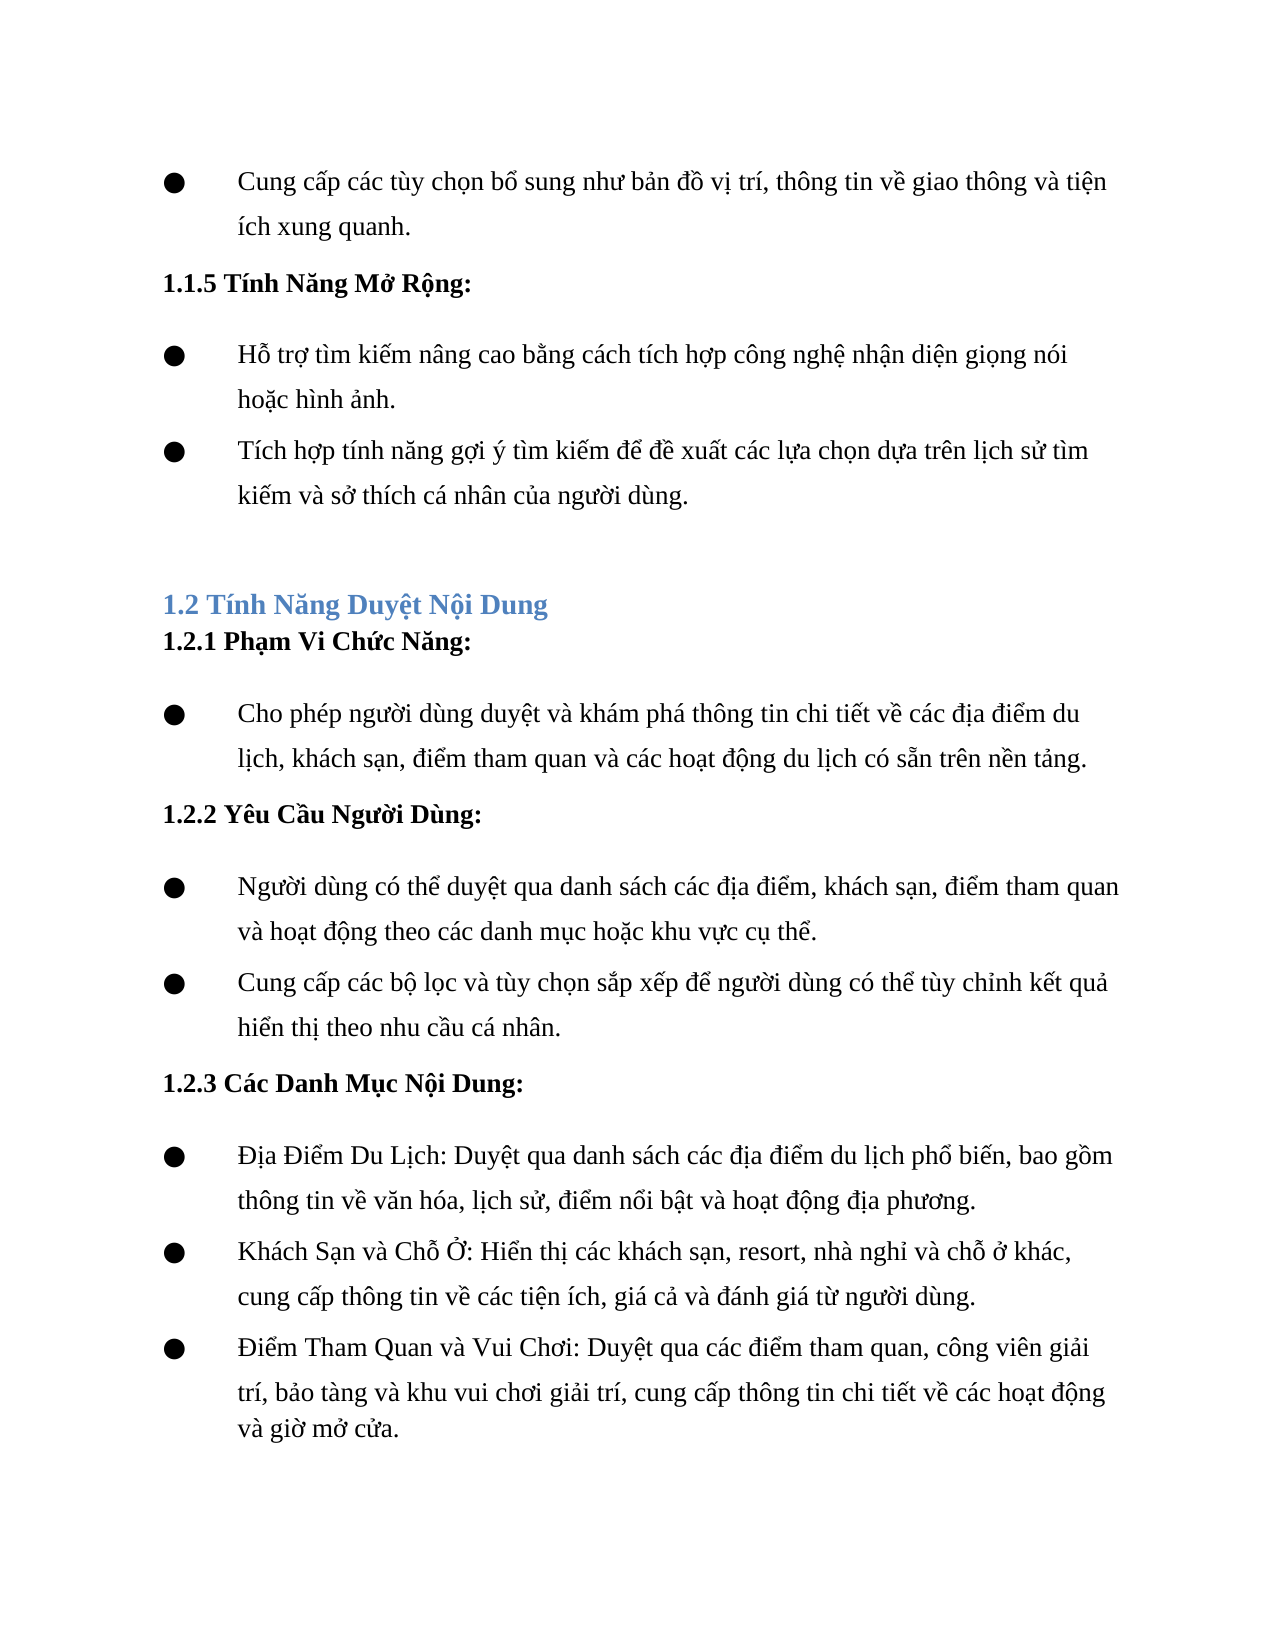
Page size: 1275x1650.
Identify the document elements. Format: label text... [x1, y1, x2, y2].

subtitle 1.2.2 Yêu Cầu Người Dùng: [162, 798, 1125, 830]
list Địa Điểm Du Lịch: Duyệt qua danh sách các địa điểm du lịch phổ biến, bao gồm thông tin về văn hóa, lịch sử, điểm nổi bật và hoạt động địa phương. [162, 1124, 1125, 1215]
list Điểm Tham Quan và Vui Chơi: Duyệt qua các điểm tham quan, công viên giải trí, bảo tàng và khu vui chơi giải trí, cung cấp thông tin chi tiết về các hoạt động và giờ mở cửa. [162, 1316, 1125, 1443]
list Khách Sạn và Chỗ Ở: Hiển thị các khách sạn, resort, nhà nghỉ và chỗ ở khác, cung cấp thông tin về các tiện ích, giá cả và đánh giá từ người dùng. [162, 1220, 1125, 1311]
subtitle 1.1.5 Tính Năng Mở Rộng: [162, 267, 1125, 298]
subtitle 1.2.3 Các Danh Mục Nội Dung: [162, 1068, 1125, 1099]
list Cung cấp các bộ lọc và tùy chọn sắp xếp để người dùng có thể tùy chỉnh kết quả hiển thị theo nhu cầu cá nhân. [162, 951, 1125, 1042]
subtitle 1.2 Tính Năng Duyệt Nội Dung [162, 587, 1125, 620]
subtitle 1.2.1 Phạm Vi Chức Năng: [162, 625, 1125, 656]
list Người dùng có thể duyệt qua danh sách các địa điểm, khách sạn, điểm tham quan và hoạt động theo các danh mục hoặc khu vực cụ thể. [162, 855, 1125, 946]
list Cung cấp các tùy chọn bổ sung như bản đồ vị trí, thông tin về giao thông và tiện ích xung quanh. [162, 150, 1125, 241]
list Tích hợp tính năng gợi ý tìm kiếm để đề xuất các lựa chọn dựa trên lịch sử tìm kiếm và sở thích cá nhân của người dùng. [162, 419, 1125, 510]
list Cho phép người dùng duyệt và khám phá thông tin chi tiết về các địa điểm du lịch, khách sạn, điểm tham quan và các hoạt động du lịch có sẵn trên nền tảng. [162, 682, 1125, 773]
list Hỗ trợ tìm kiếm nâng cao bằng cách tích hợp công nghệ nhận diện giọng nói hoặc hình ảnh. [162, 323, 1125, 414]
